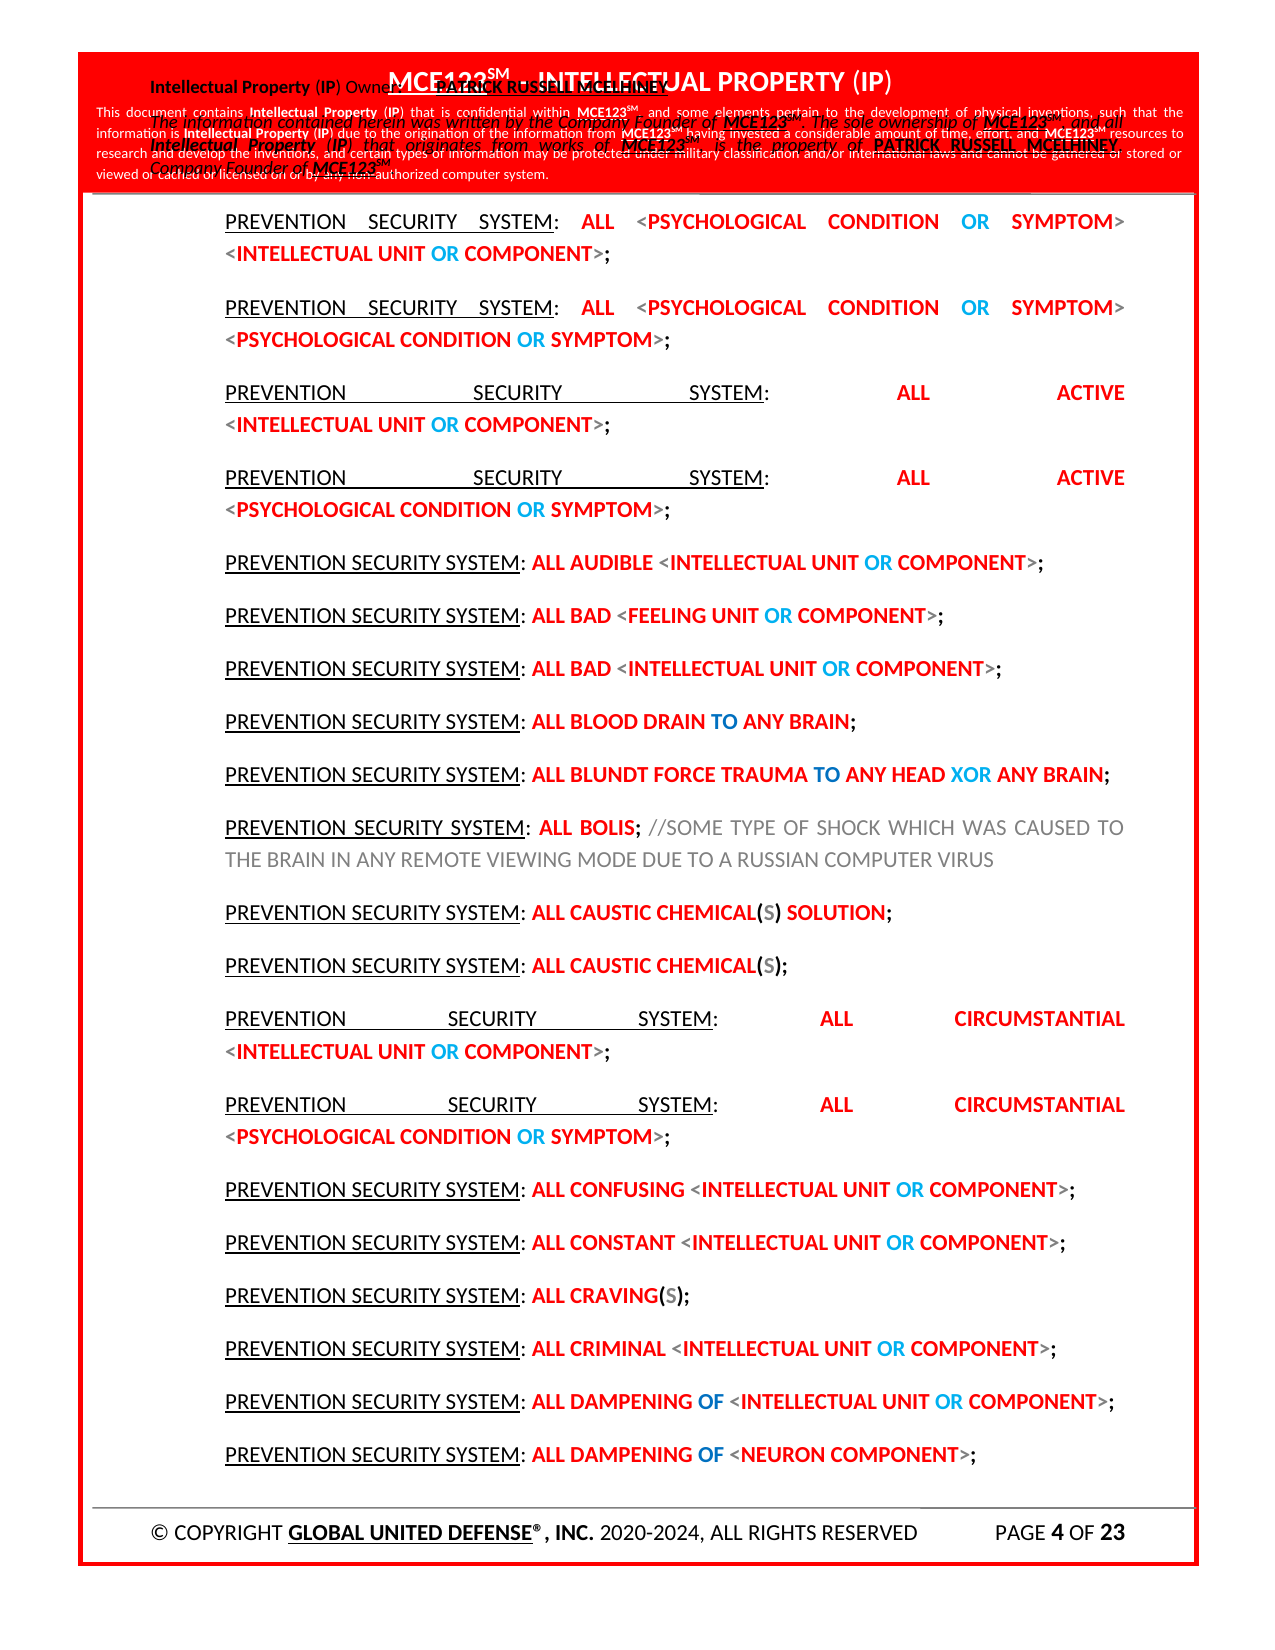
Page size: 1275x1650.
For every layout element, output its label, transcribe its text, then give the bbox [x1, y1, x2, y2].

text PREVENTION SECURITY SYSTEM: ALL BOLIS; //SOME TYPE OF SHOCK WHICH WAS CAUSED TO THE BRAIN IN ANY REMOTE VIEWING MODE DUE TO A RUSSIAN COMPUTER VIRUS [225, 813, 1125, 873]
text PREVENTION SECURITY SYSTEM: ALL CIRCUMSTANTIAL <INTELLECTUAL UNIT OR COMPONENT>; [225, 1004, 1125, 1065]
text PREVENTION SECURITY SYSTEM: ALL DAMPENING OF <INTELLECTUAL UNIT OR COMPONENT>; [225, 1387, 1125, 1415]
text PREVENTION SECURITY SYSTEM: ALL BLUNDT FORCE TRAUMA TO ANY HEAD XOR ANY BRAIN; [225, 760, 1125, 788]
text PREVENTION SECURITY SYSTEM: ALL CIRCUMSTANTIAL <PSYCHOLOGICAL CONDITION OR SYMPTOM>; [225, 1090, 1125, 1150]
text PREVENTION SECURITY SYSTEM: ALL DAMPENING OF <NEURON COMPONENT>; [225, 1440, 1125, 1468]
text PREVENTION SECURITY SYSTEM: ALL <PSYCHOLOGICAL CONDITION OR SYMPTOM> <PSYCHOLOGICAL CONDITION OR SYMPTOM>; [225, 293, 1125, 353]
text PREVENTION SECURITY SYSTEM: ALL CAUSTIC CHEMICAL(S) SOLUTION; [225, 898, 1125, 927]
text PREVENTION SECURITY SYSTEM: ALL ACTIVE <PSYCHOLOGICAL CONDITION OR SYMPTOM>; [225, 463, 1125, 523]
text PREVENTION SECURITY SYSTEM: ALL ACTIVE <INTELLECTUAL UNIT OR COMPONENT>; [225, 378, 1125, 438]
text PREVENTION SECURITY SYSTEM: ALL BAD <INTELLECTUAL UNIT OR COMPONENT>; [225, 654, 1125, 682]
text PREVENTION SECURITY SYSTEM: ALL CRAVING(S); [225, 1281, 1125, 1309]
text PREVENTION SECURITY SYSTEM: ALL BLOOD DRAIN TO ANY BRAIN; [225, 707, 1125, 735]
text PREVENTION SECURITY SYSTEM: ALL CONSTANT <INTELLECTUAL UNIT OR COMPONENT>; [225, 1228, 1125, 1256]
text PREVENTION SECURITY SYSTEM: ALL CONFUSING <INTELLECTUAL UNIT OR COMPONENT>; [225, 1175, 1125, 1203]
text PREVENTION SECURITY SYSTEM: ALL <PSYCHOLOGICAL CONDITION OR SYMPTOM> <INTELLECTUAL UNIT OR COMPONENT>; [225, 207, 1125, 268]
text PREVENTION SECURITY SYSTEM: ALL CRIMINAL <INTELLECTUAL UNIT OR COMPONENT>; [225, 1334, 1125, 1362]
text PREVENTION SECURITY SYSTEM: ALL CAUSTIC CHEMICAL(S); [225, 952, 1125, 979]
text PREVENTION SECURITY SYSTEM: ALL BAD <FEELING UNIT OR COMPONENT>; [225, 601, 1125, 629]
text PREVENTION SECURITY SYSTEM: ALL AUDIBLE <INTELLECTUAL UNIT OR COMPONENT>; [225, 548, 1125, 576]
